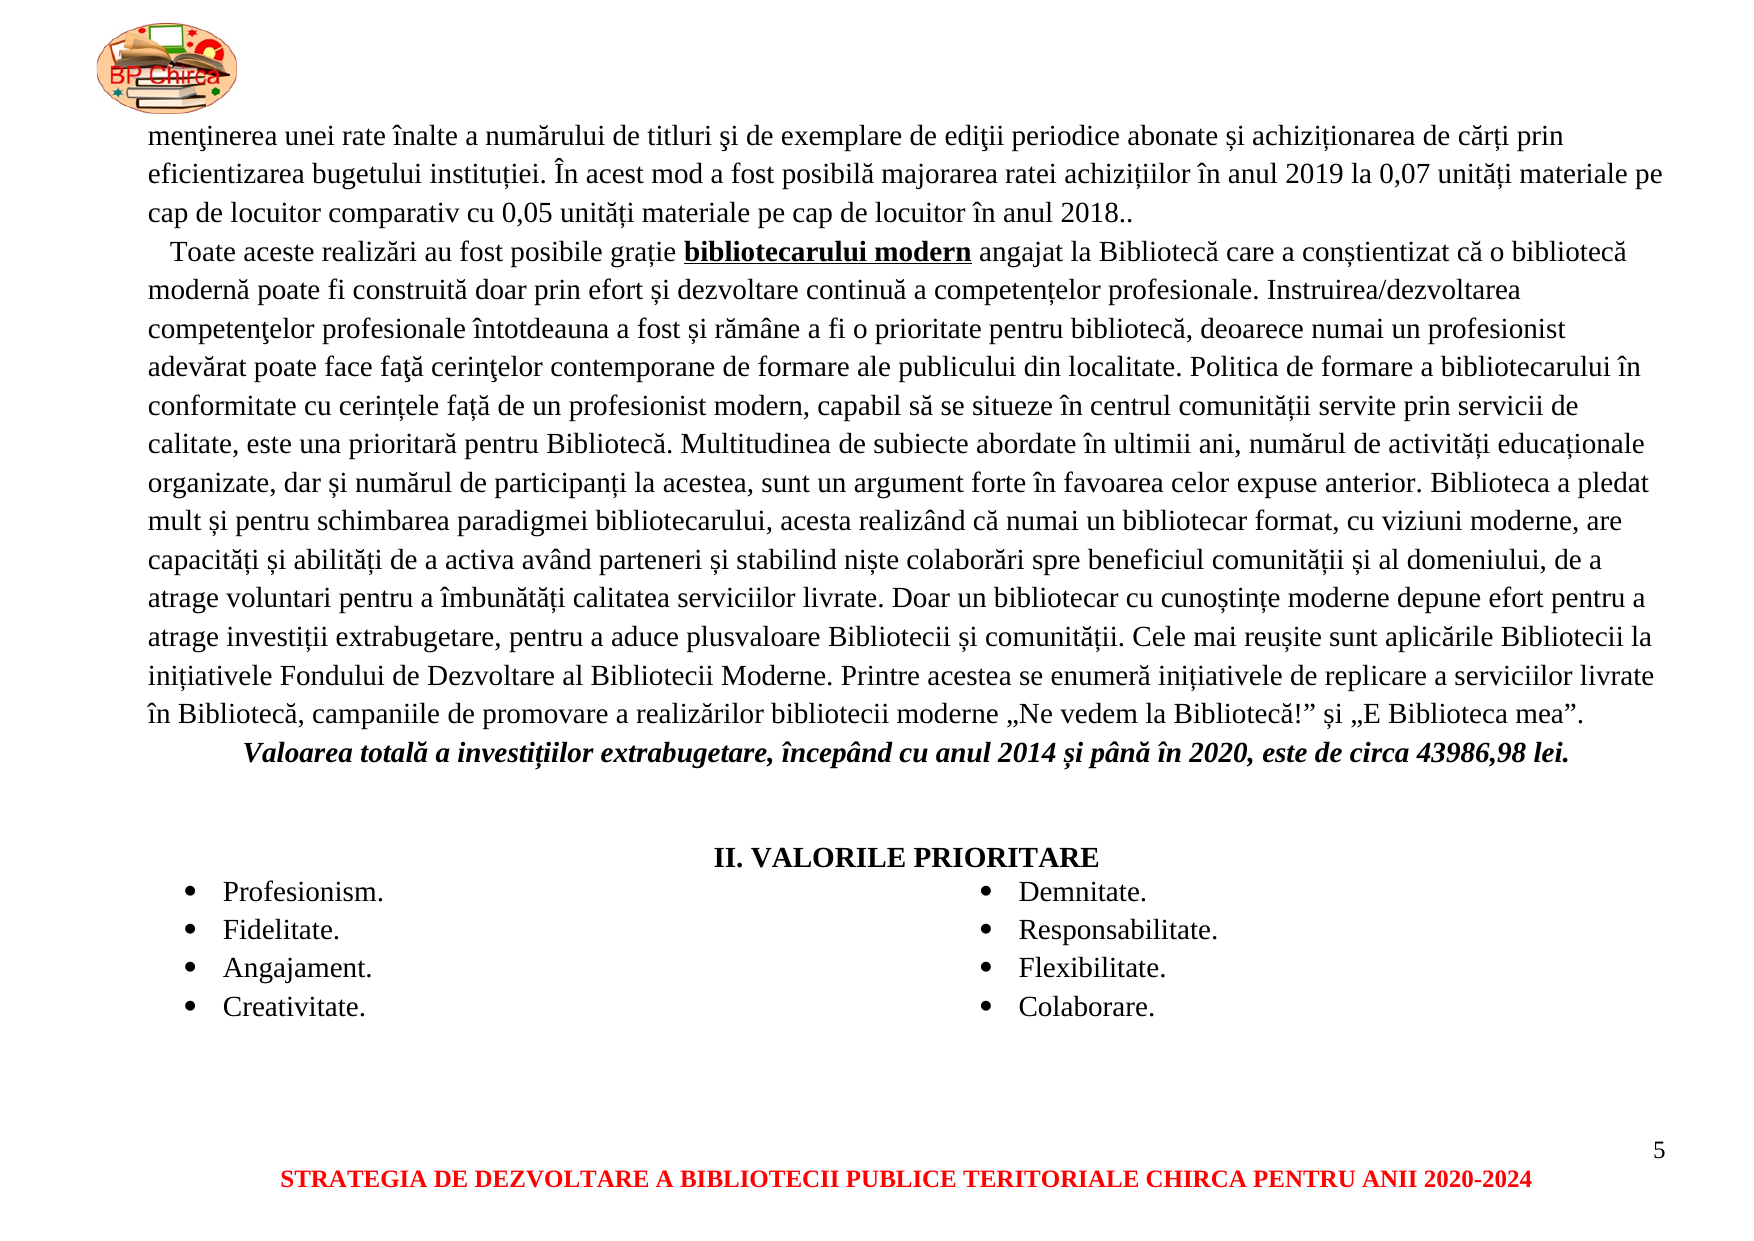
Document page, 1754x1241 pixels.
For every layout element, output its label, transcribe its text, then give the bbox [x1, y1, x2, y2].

text II. VALORILE PRIORITARE [148, 841, 1665, 874]
list Colaborare. [981, 989, 1665, 1022]
list Profesionism. [185, 874, 869, 908]
list Demnitate. [981, 874, 1665, 908]
list Angajament. [185, 951, 869, 984]
text Toate aceste realizări au fost posibile grație bibliotecarului modern angajat la Bibliotecă care a conștientizat că o bibliotecă modernă poate fi construită doar prin efort și dezvoltare continuă a competențelor profesionale. Instruirea/dezvoltarea competenţelor profesionale întotdeauna a fost și rămâne a fi o prioritate pentru bibliotecă, deoarece numai un profesionist adevărat poate face faţă cerinţelor contemporane de formare ale publicului din localitate. Politica de formare a bibliotecarului în conformitate cu cerințele față de un profesionist modern, capabil să se situeze în centrul comunității servite prin servicii de calitate, este una prioritară pentru Bibliotecă. Multitudinea de subiecte abordate în ultimii ani, numărul de activități educaționale organizate, dar și numărul de participanți la acestea, sunt un argument forte în favoarea celor expuse anterior. Biblioteca a pledat mult și pentru schimbarea paradigmei bibliotecarului, acesta realizând că numai un bibliotecar format, cu viziuni moderne, are capacități și abilități de a activa având parteneri și stabilind niște colaborări spre beneficiul comunității și al domeniului, de a atrage voluntari pentru a îmbunătăți calitatea serviciilor livrate. Doar un bibliotecar cu cunoștințe moderne depune efort pentru a atrage investiții extrabugetare, pentru a aduce plusvaloare Bibliotecii și comunității. Cele mai reușite sunt aplicările Bibliotecii la inițiativele Fondului de Dezvoltare al Bibliotecii Moderne. Printre acestea se enumeră inițiativele de replicare a serviciilor livrate în Bibliotecă, campaniile de promovare a realizărilor bibliotecii moderne „Ne vedem la Bibliotecă!” și „E Biblioteca mea”. [148, 234, 1665, 730]
text Valoarea totală a investițiilor extrabugetare, începând cu anul 2014 și până în 2020, este de circa 43986,98 lei. [148, 735, 1665, 768]
picture [96, 23, 237, 114]
list Flexibilitate. [981, 951, 1665, 984]
list Fidelitate. [185, 912, 869, 946]
list Responsabilitate. [981, 912, 1665, 946]
list Creativitate. [185, 989, 869, 1022]
